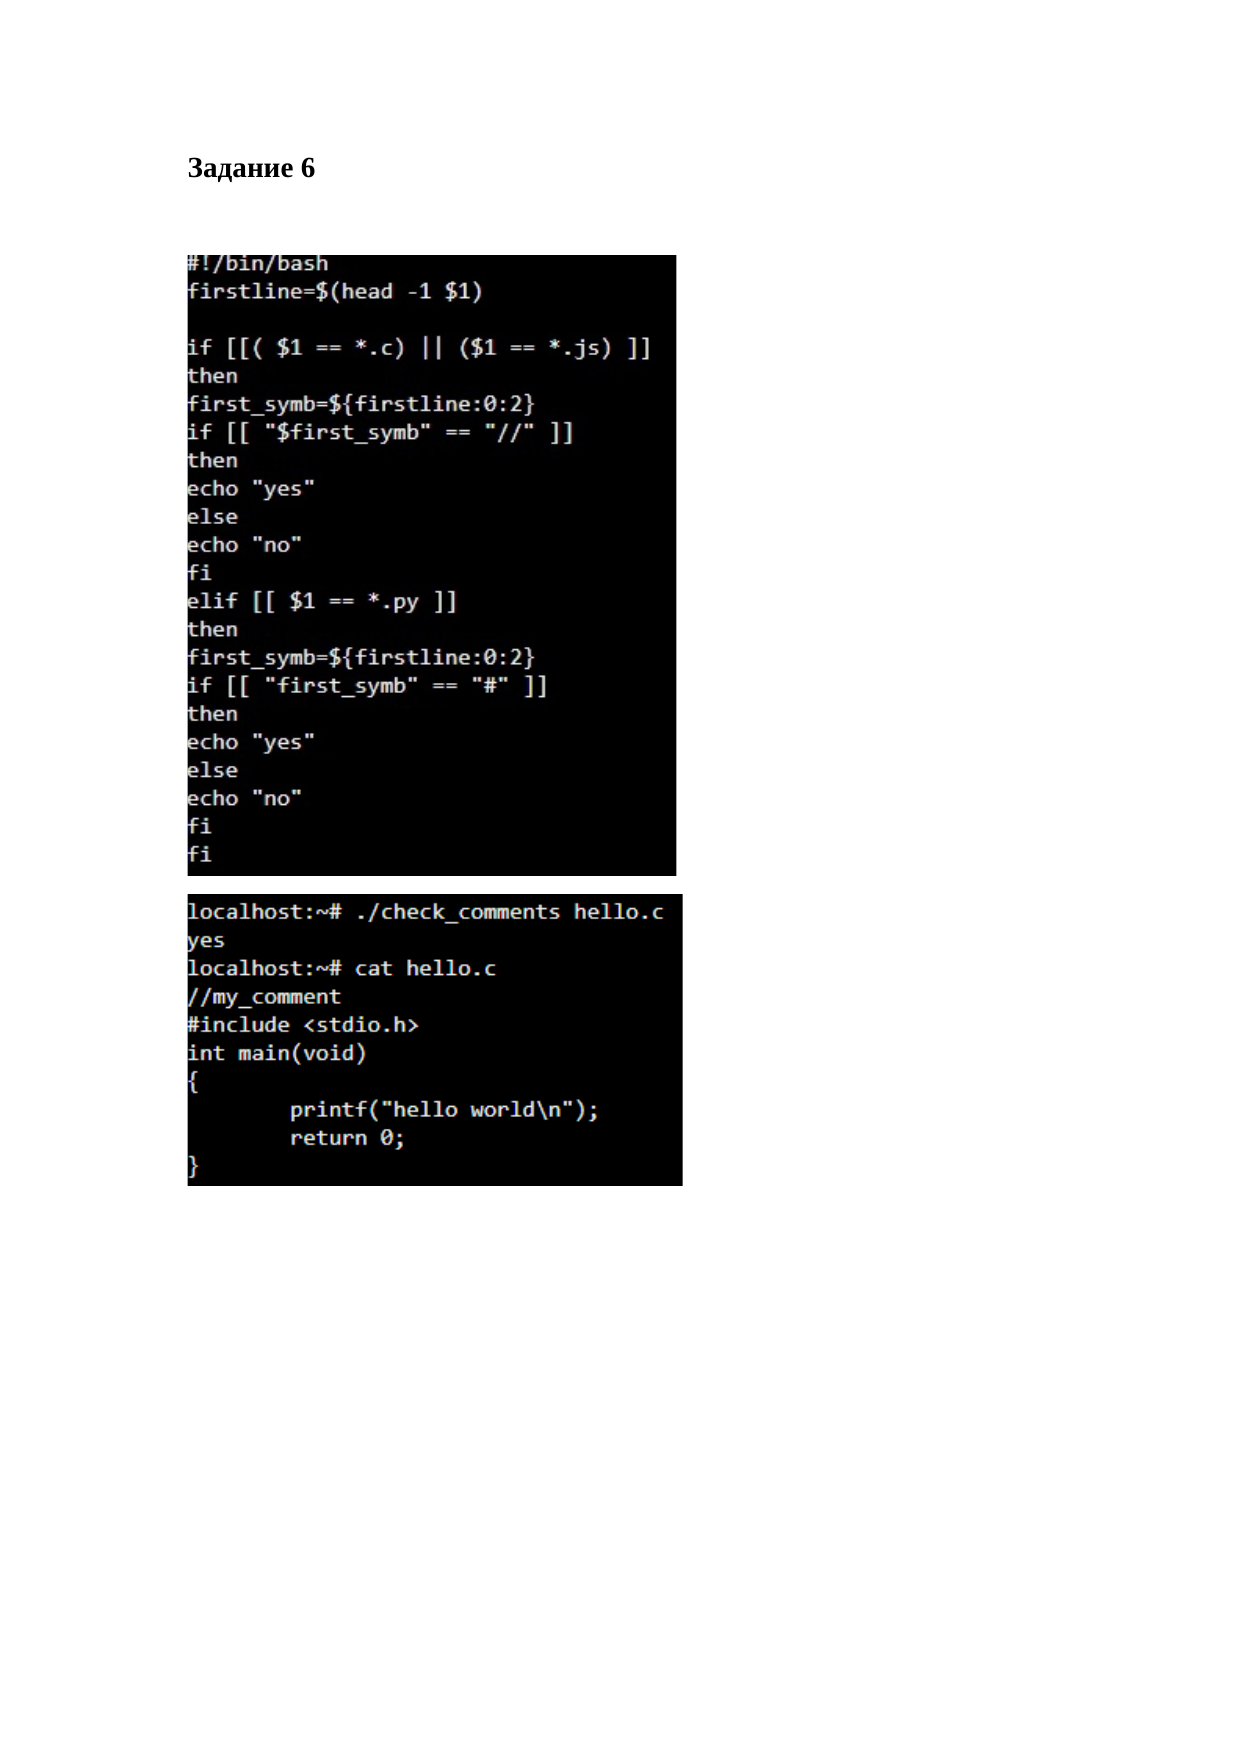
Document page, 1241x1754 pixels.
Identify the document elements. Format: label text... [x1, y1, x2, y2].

picture [187, 255, 677, 876]
picture [187, 894, 683, 1186]
text Задание 6 [187, 150, 1053, 183]
